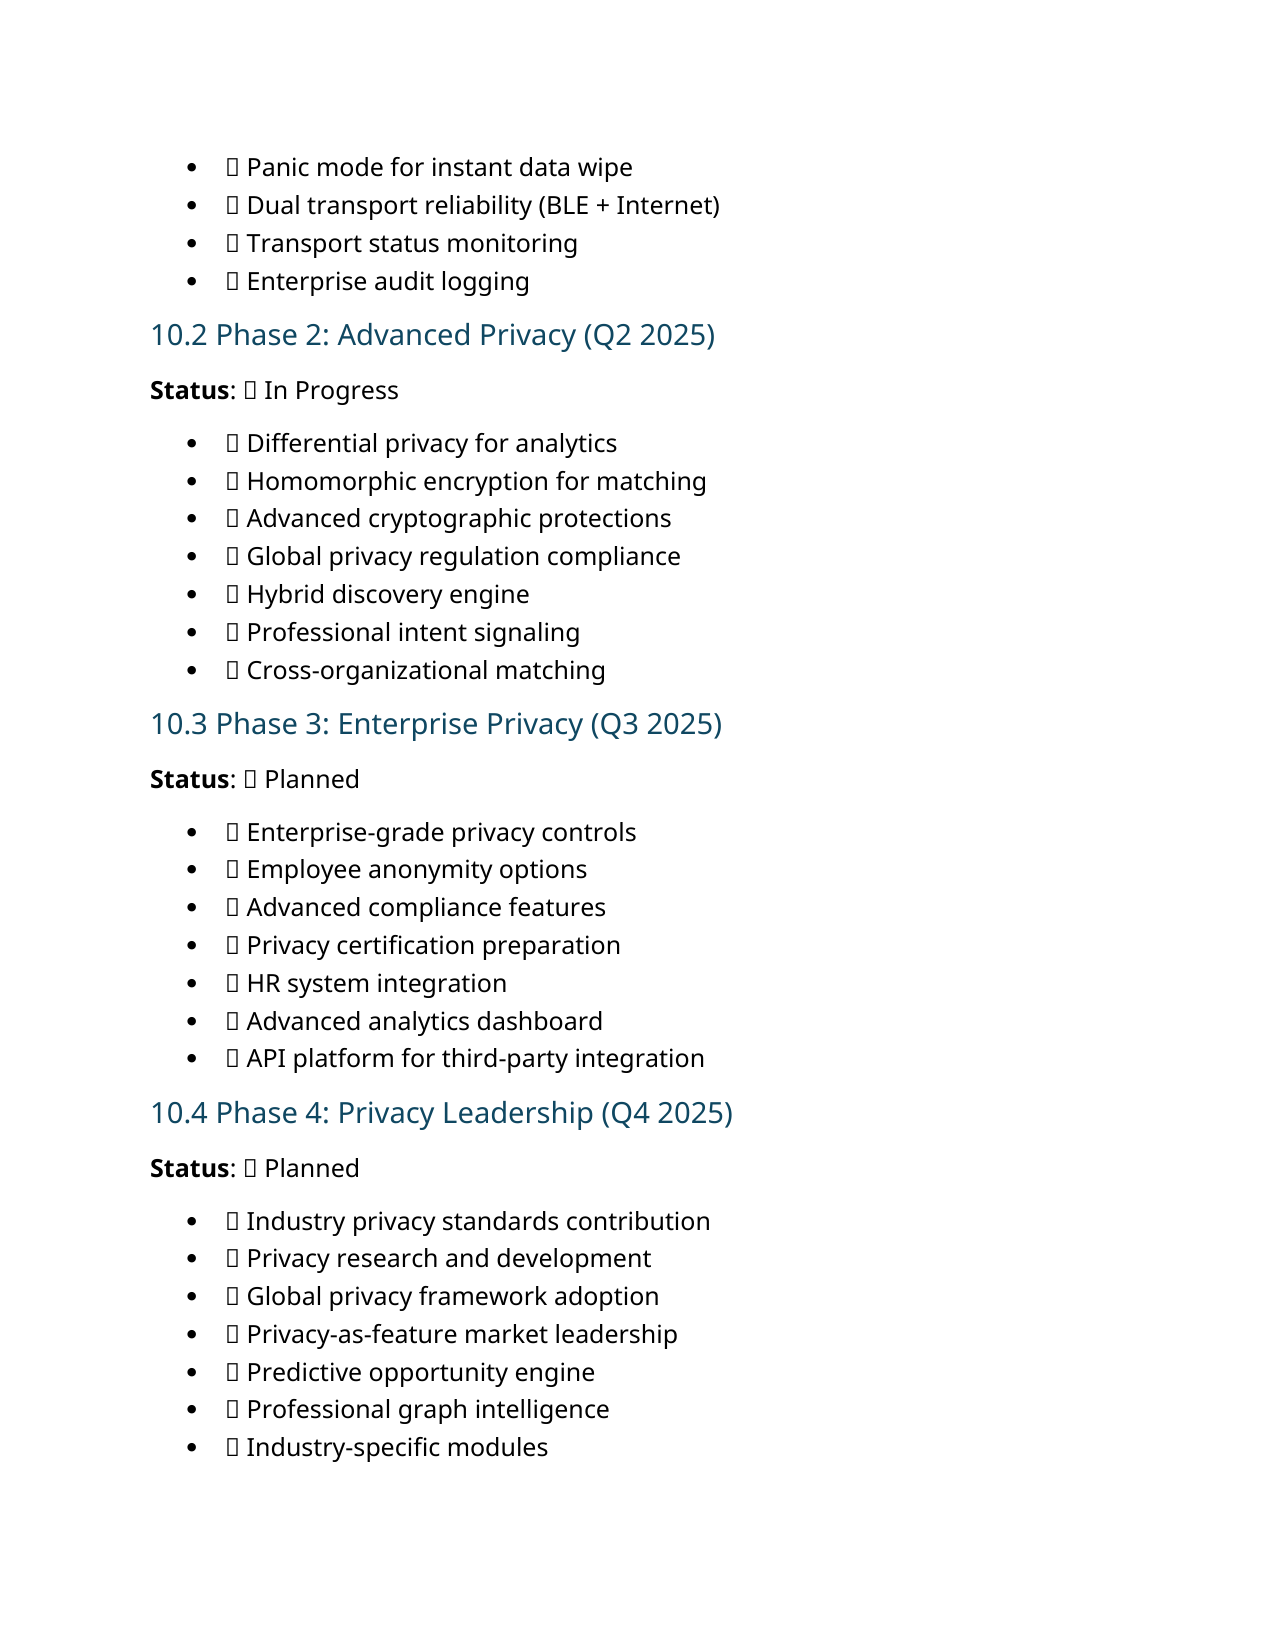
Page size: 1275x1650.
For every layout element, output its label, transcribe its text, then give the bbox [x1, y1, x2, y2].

text Status: 🔄 Planned [150, 1150, 1125, 1184]
list 🔄 Privacy research and development [187, 1241, 1125, 1275]
list 🔄 Global privacy framework adoption [187, 1279, 1125, 1313]
list 🔄 Privacy certification preparation [187, 928, 1125, 962]
list ✅ Transport status monitoring [187, 226, 1125, 260]
list 🔄 Advanced compliance features [187, 890, 1125, 924]
list 🔄 Cross-organizational matching [187, 652, 1125, 686]
list 🔄 Privacy-as-feature market leadership [187, 1317, 1125, 1351]
list 🔄 Homomorphic encryption for matching [187, 463, 1125, 497]
list 🔄 Advanced cryptographic protections [187, 501, 1125, 535]
list 🔄 Differential privacy for analytics [187, 425, 1125, 459]
text Status: 🔄 Planned [150, 761, 1125, 796]
list 🔄 HR system integration [187, 966, 1125, 999]
list ✅ Panic mode for instant data wipe [187, 150, 1125, 184]
list 🔄 Global privacy regulation compliance [187, 539, 1125, 573]
list 🔄 Hybrid discovery engine [187, 577, 1125, 611]
list 🔄 Advanced analytics dashboard [187, 1003, 1125, 1037]
list 🔄 Industry privacy standards contribution [187, 1203, 1125, 1237]
list ✅ Dual transport reliability (BLE + Internet) [187, 188, 1125, 222]
list ✅ Enterprise audit logging [187, 263, 1125, 297]
subtitle 10.4 Phase 4: Privacy Leadership (Q4 2025) [150, 1092, 1125, 1132]
list 🔄 Professional intent signaling [187, 614, 1125, 648]
subtitle 10.2 Phase 2: Advanced Privacy (Q2 2025) [150, 314, 1125, 354]
list 🔄 Enterprise-grade privacy controls [187, 814, 1125, 848]
list 🔄 Professional graph intelligence [187, 1392, 1125, 1426]
list 🔄 Employee anonymity options [187, 852, 1125, 886]
subtitle 10.3 Phase 3: Enterprise Privacy (Q3 2025) [150, 703, 1125, 743]
list 🔄 Predictive opportunity engine [187, 1354, 1125, 1388]
text Status: 🔄 In Progress [150, 373, 1125, 407]
list 🔄 Industry-specific modules [187, 1430, 1125, 1464]
list 🔄 API platform for third-party integration [187, 1041, 1125, 1075]
